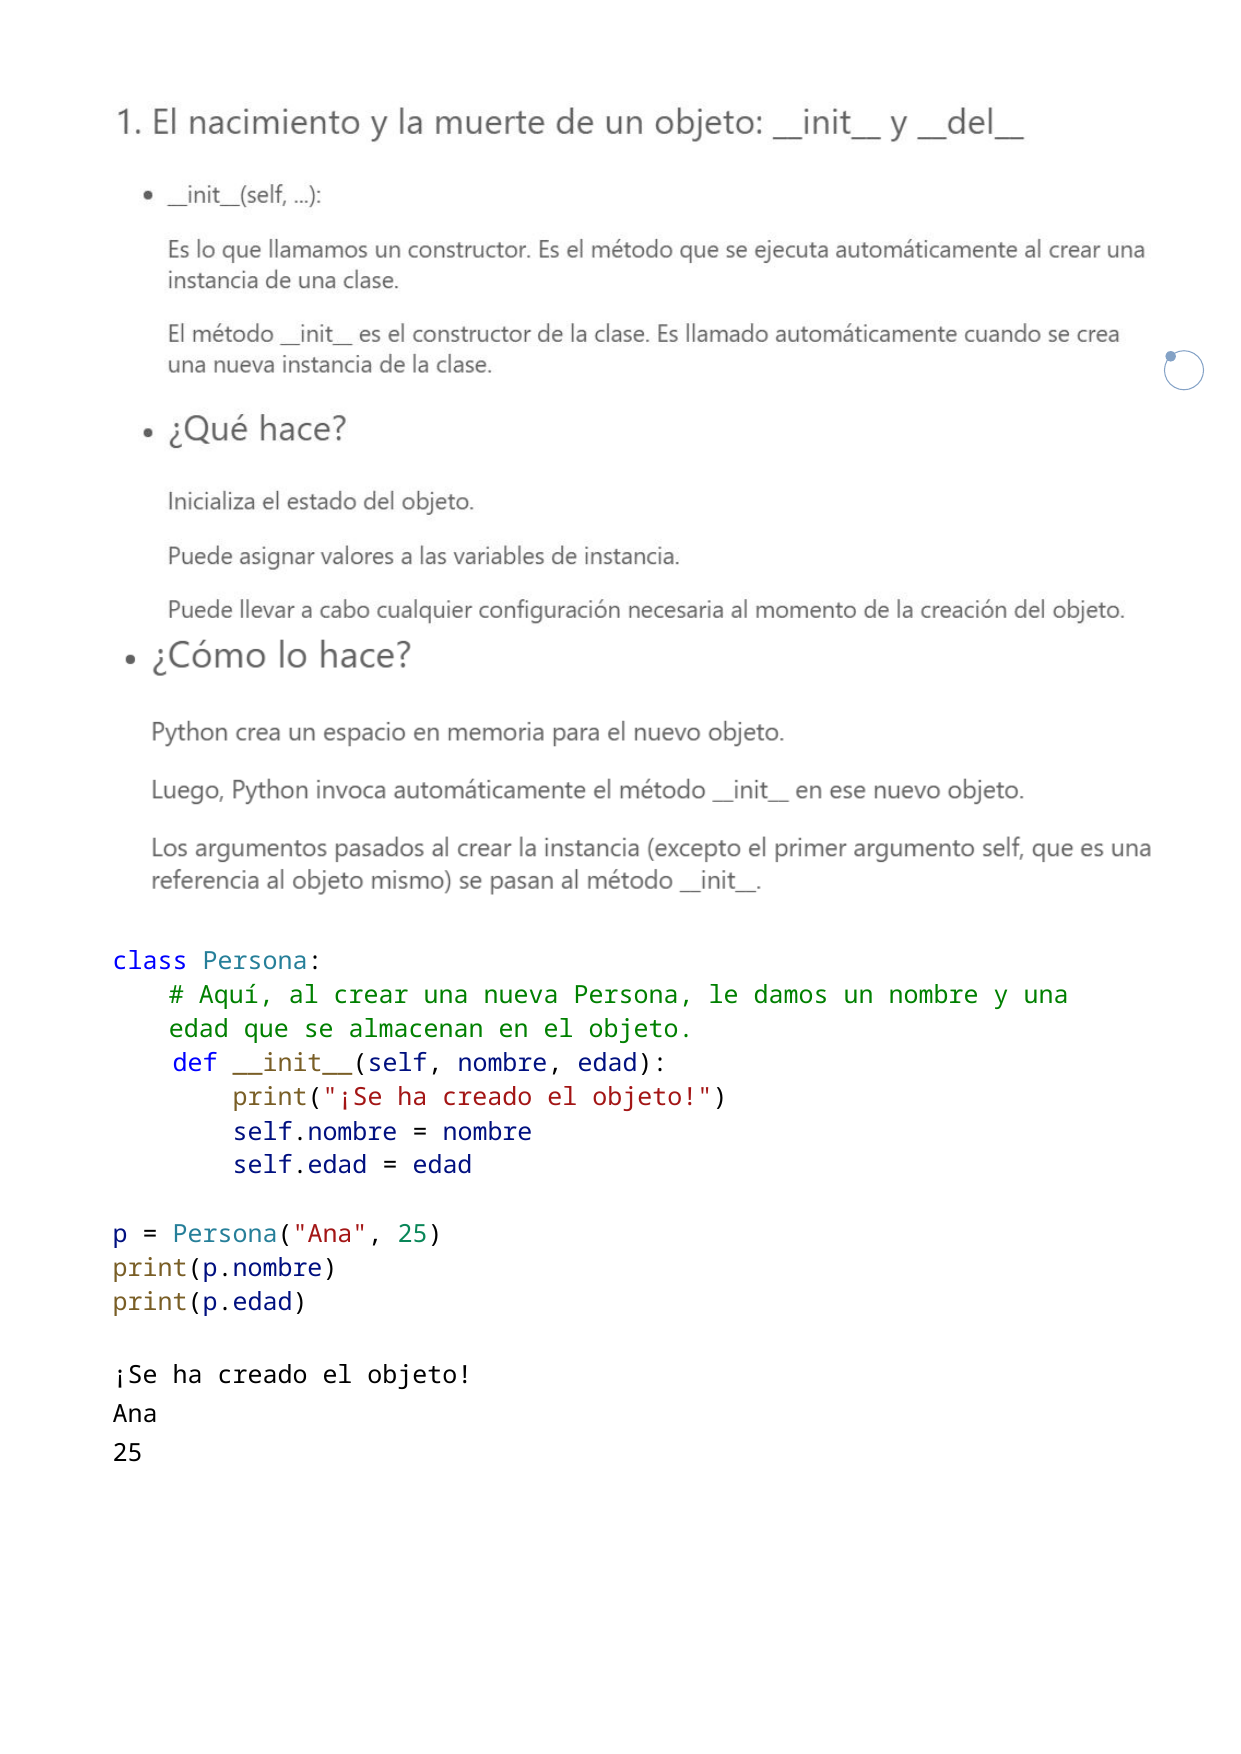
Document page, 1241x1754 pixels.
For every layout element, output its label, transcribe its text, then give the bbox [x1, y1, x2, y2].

text class Persona: [112, 943, 1128, 977]
text print(p.nombre) [112, 1249, 1128, 1283]
picture [112, 634, 1160, 905]
text # Aquí, al crear una nueva Persona, le damos un nombre y una edad que se almacenan en el objeto. [168, 977, 1128, 1045]
text 25 [112, 1435, 1128, 1469]
text print(p.edad) [112, 1283, 1128, 1317]
text p = Persona("Ana", 25) [112, 1215, 1128, 1249]
text Ana [112, 1396, 1128, 1430]
picture [112, 101, 1151, 631]
text self.nombre = nombre [112, 1113, 1128, 1147]
text self.edad = edad [112, 1147, 1128, 1181]
text print("¡Se ha creado el objeto!") [112, 1079, 1128, 1113]
text ¡Se ha creado el objeto! [112, 1357, 1128, 1391]
text def __init__(self, nombre, edad): [112, 1045, 1128, 1079]
